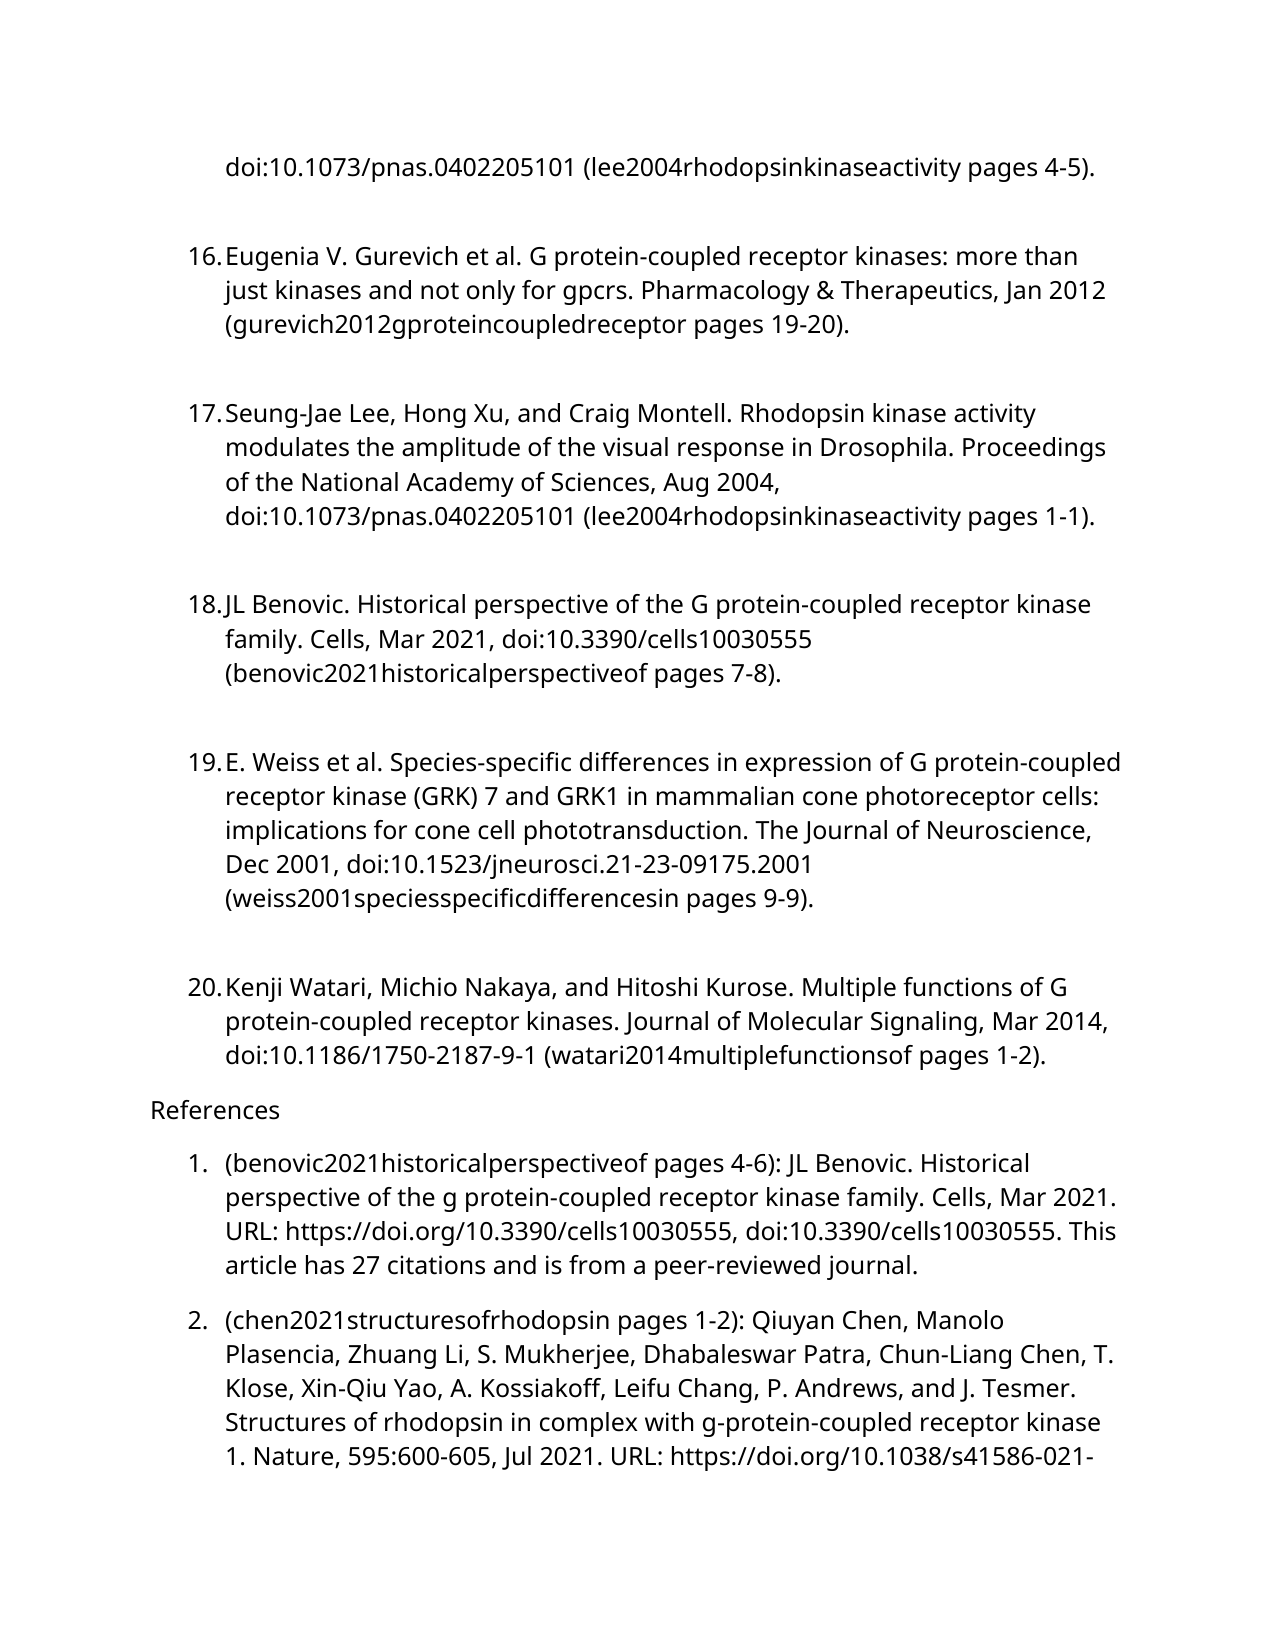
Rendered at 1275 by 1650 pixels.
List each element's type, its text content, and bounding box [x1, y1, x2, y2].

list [187, 1302, 1125, 1473]
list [187, 150, 1125, 218]
list Kenji Watari, Michio Nakaya, and Hitoshi Kurose. Multiple functions of G protein-coupled receptor kinases. Journal of Molecular Signaling, Mar 2014, doi:10.1186/1750-2187-9-1 (watari2014multiplefunctionsof pages 1-2). [187, 969, 1125, 1072]
list Eugenia V. Gurevich et al. G protein-coupled receptor kinases: more than just kinases and not only for gpcrs. Pharmacology & Therapeutics, Jan 2012 (gurevich2012gproteincoupledreceptor pages 19-20). [187, 239, 1125, 375]
list E. Weiss et al. Species-specific differences in expression of G protein-coupled receptor kinase (GRK) 7 and GRK1 in mammalian cone photoreceptor cells: implications for cone cell phototransduction. The Journal of Neuroscience, Dec 2001, doi:10.1523/jneurosci.21-23-09175.2001 (weiss2001speciesspecificdifferencesin pages 9-9). [187, 744, 1125, 949]
list Seung-Jae Lee, Hong Xu, and Craig Montell. Rhodopsin kinase activity modulates the amplitude of the visual response in Drosophila. Proceedings of the National Academy of Sciences, Aug 2004, doi:10.1073/pnas.0402205101 (lee2004rhodopsinkinaseactivity pages 1-1). [187, 396, 1125, 566]
list (benovic2021historicalperspectiveof pages 4-6): JL Benovic. Historical perspective of the g protein-coupled receptor kinase family. Cells, Mar 2021. URL: https://doi.org/10.3390/cells10030555, doi:10.3390/cells10030555. This article has 27 citations and is from a peer-reviewed journal. [187, 1145, 1125, 1282]
text References [150, 1092, 1125, 1127]
list JL Benovic. Historical perspective of the G protein-coupled receptor kinase family. Cells, Mar 2021, doi:10.3390/cells10030555 (benovic2021historicalperspectiveof pages 7-8). [187, 587, 1125, 723]
